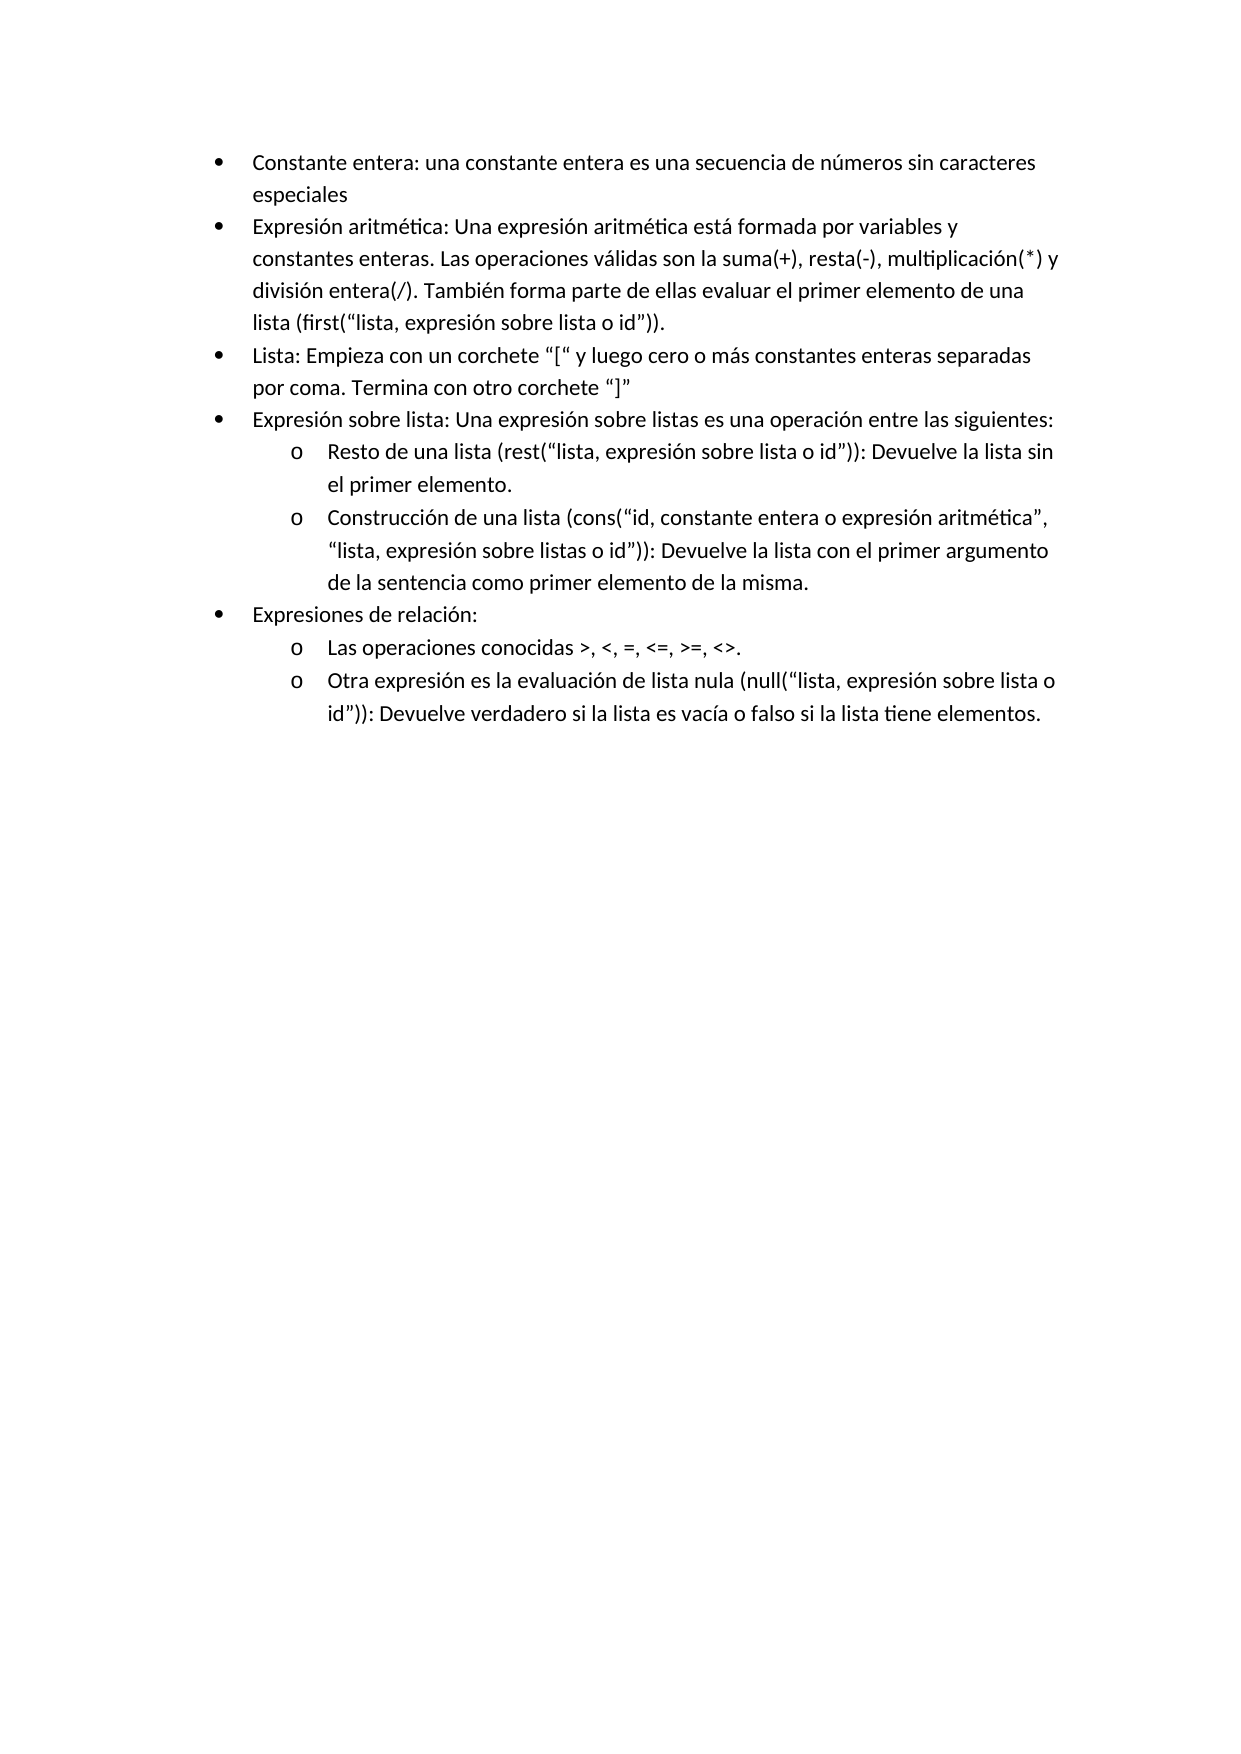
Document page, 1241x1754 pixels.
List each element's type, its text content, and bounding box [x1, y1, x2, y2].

list Las operaciones conocidas >, <, =, <=, >=, <>. [290, 633, 1063, 662]
list Constante entera: una constante entera es una secuencia de números sin caracteres especiales [215, 148, 1063, 208]
list Resto de una lista (rest(“lista, expresión sobre lista o id”)): Devuelve la lista sin el primer elemento. [290, 437, 1063, 499]
list Otra expresión es la evaluación de lista nula (null(“lista, expresión sobre lista o id”)): Devuelve verdadero si la lista es vacía o falso si la lista tiene elementos. [290, 666, 1063, 728]
list Construcción de una lista (cons(“id, constante entera o expresión aritmética”, “lista, expresión sobre listas o id”)): Devuelve la lista con el primer argumento de la sentencia como primer elemento de la misma. [290, 503, 1063, 596]
list Lista: Empieza con un corchete “[“ y luego cero o más constantes enteras separadas por coma. Termina con otro corchete “]” [215, 341, 1063, 401]
list Expresiones de relación: [215, 601, 1063, 628]
list Expresión sobre lista: Una expresión sobre listas es una operación entre las siguientes: [215, 405, 1063, 433]
